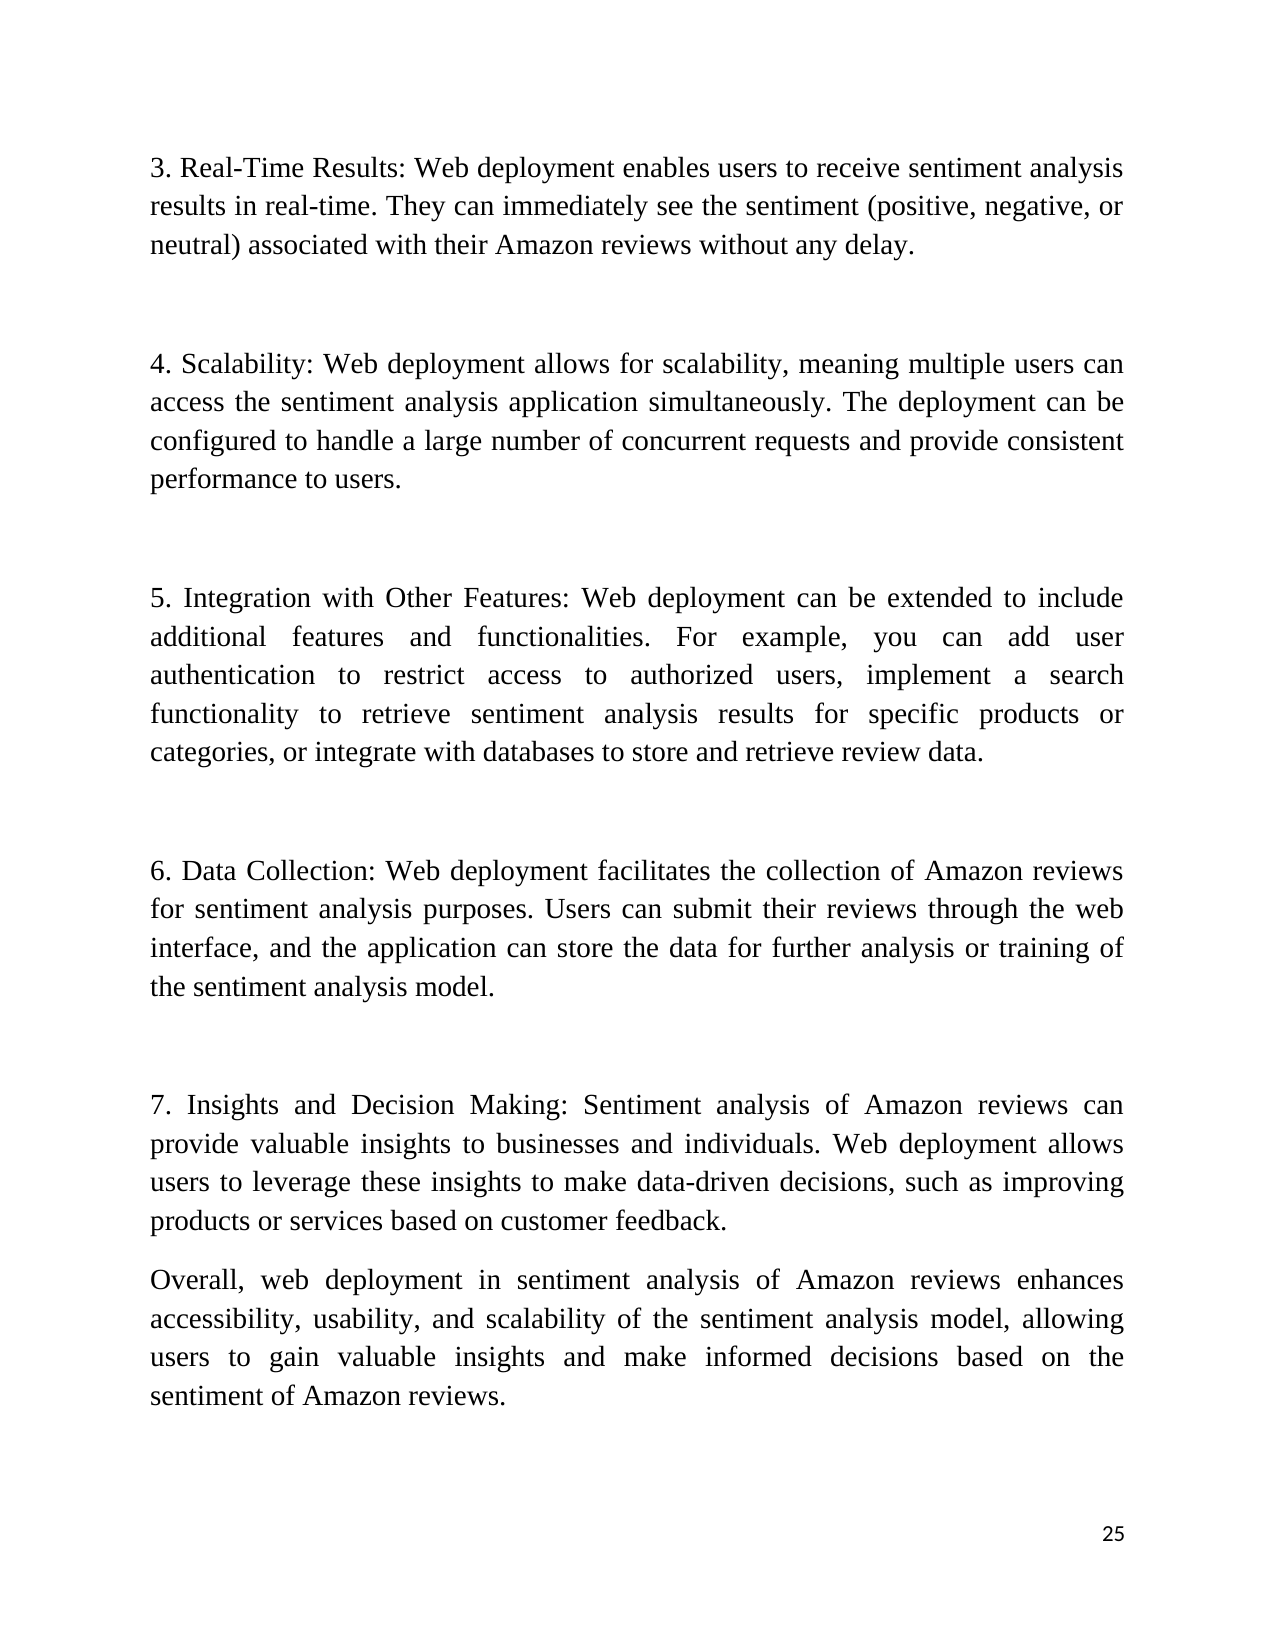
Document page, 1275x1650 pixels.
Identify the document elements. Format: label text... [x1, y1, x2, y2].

text 7. Insights and Decision Making: Sentiment analysis of Amazon reviews can provide valuable insights to businesses and individuals. Web deployment allows users to leverage these insights to make data-driven decisions, such as improving products or services based on customer feedback. [150, 1087, 1125, 1237]
text Overall, web deployment in sentiment analysis of Amazon reviews enhances accessibility, usability, and scalability of the sentiment analysis model, allowing users to gain valuable insights and make informed decisions based on the sentiment of Amazon reviews. [150, 1262, 1125, 1412]
text 3. Real-Time Results: Web deployment enables users to receive sentiment analysis results in real-time. They can immediately see the sentiment (positive, negative, or neutral) associated with their Amazon reviews without any delay. [150, 150, 1125, 261]
text 6. Data Collection: Web deployment facilitates the collection of Amazon reviews for sentiment analysis purposes. Users can submit their reviews through the web interface, and the application can store the data for further analysis or training of the sentiment analysis model. [150, 853, 1125, 1002]
text 4. Scalability: Web deployment allows for scalability, meaning multiple users can access the sentiment analysis application simultaneously. The deployment can be configured to handle a large number of concurrent requests and provide consistent performance to users. [150, 346, 1125, 495]
text 5. Integration with Other Features: Web deployment can be extended to include additional features and functionalities. For example, you can add user authentication to restrict access to authorized users, implement a search functionality to retrieve sentiment analysis results for specific products or categories, or integrate with databases to store and retrieve review data. [150, 580, 1125, 768]
